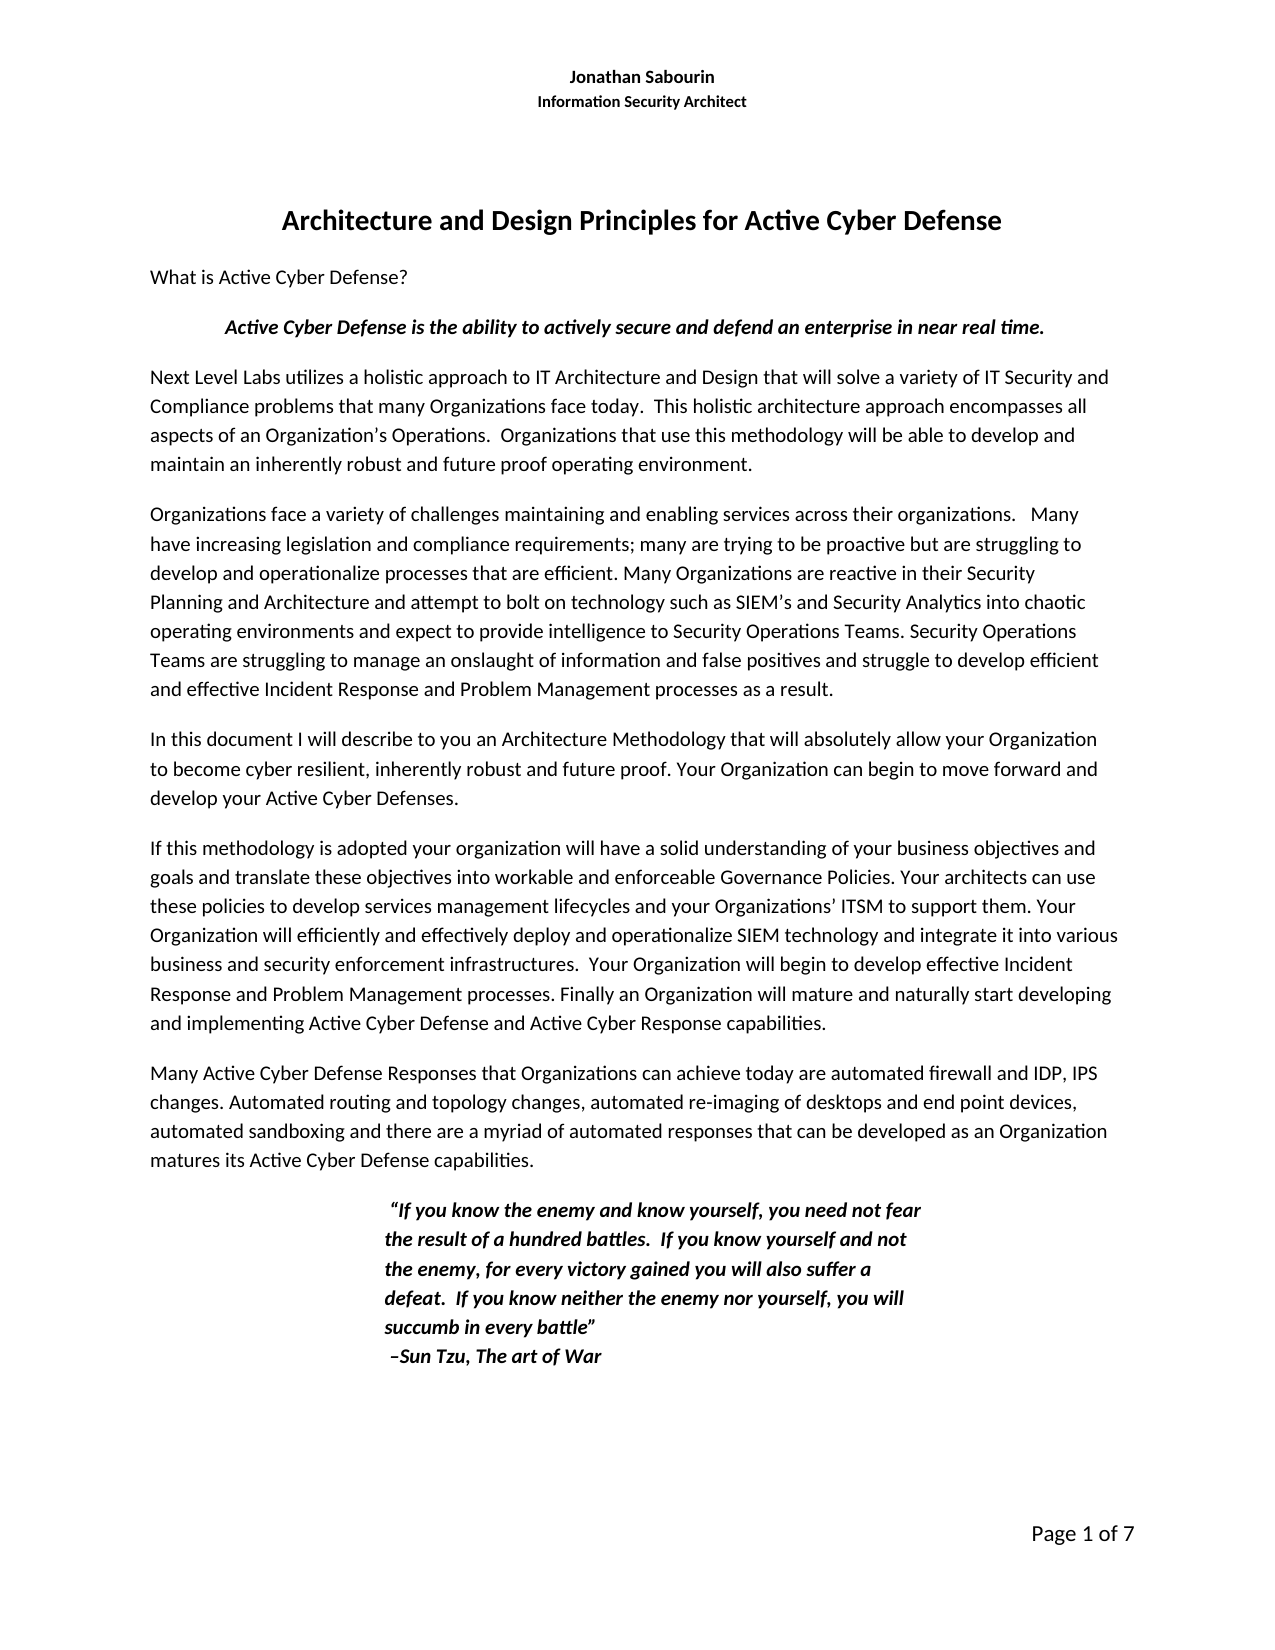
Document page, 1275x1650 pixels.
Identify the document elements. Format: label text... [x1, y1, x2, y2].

text If this methodology is adopted your organization will have a solid understanding of your business objectives and goals and translate these objectives into workable and enforceable Governance Policies. Your architects can use these policies to develop services management lifecycles and your Organizations’ ITSM to support them. Your Organization will efficiently and effectively deploy and operationalize SIEM technology and integrate it into various business and security enforcement infrastructures. Your Organization will begin to develop effective Incident Response and Problem Management processes. Finally an Organization will mature and naturally start developing and implementing Active Cyber Defense and Active Cyber Response capabilities. [150, 835, 1134, 1035]
text Many Active Cyber Defense Responses that Organizations can achieve today are automated firewall and IDP, IPS changes. Automated routing and topology changes, automated re-imaging of desktops and end point devices, automated sandboxing and there are a myriad of automated responses that can be developed as an Organization matures its Active Cyber Defense capabilities. [150, 1060, 1134, 1173]
text Organizations face a variety of challenges maintaining and enabling services across their organizations. Many have increasing legislation and compliance requirements; many are trying to be proactive but are struggling to develop and operationalize processes that are efficient. Many Organizations are reactive in their Security Planning and Architecture and attempt to bolt on technology such as SIEM’s and Security Analytics into chaotic operating environments and expect to provide intelligence to Security Operations Teams. Security Operations Teams are struggling to manage an onslaught of information and false positives and struggle to develop efficient and effective Incident Response and Problem Management processes as a result. [150, 502, 1106, 702]
text Architecture and Design Principles for Active Cyber Defense [150, 169, 1134, 238]
text In this document I will describe to you an Architecture Methodology that will absolutely allow your Organization to become cyber resilient, inherently robust and future proof. Your Organization can begin to move forward and develop your Active Cyber Defenses. [150, 727, 1106, 810]
text Active Cyber Defense is the ability to actively secure and defend an enterprise in near real time. [225, 314, 1134, 339]
text Jonathan Sabourin Information Security Architect [150, 66, 1134, 144]
text Next Level Labs utilizes a holistic approach to IT Architecture and Design that will solve a variety of IT Security and Compliance problems that many Organizations face today. This holistic architecture approach encompasses all aspects of an Organization’s Operations. Organizations that use this methodology will be able to develop and maintain an inherently robust and future proof operating environment. [150, 364, 1134, 477]
text What is Active Cyber Defense? [150, 264, 1134, 289]
text “If you know the enemy and know yourself, you need not fear the result of a hundred battles. If you know yourself and not the enemy, for every victory gained you will also suffer a defeat. If you know neither the enemy nor yourself, you will succumb in every battle” –Sun Tzu, The art of War [384, 1197, 928, 1369]
